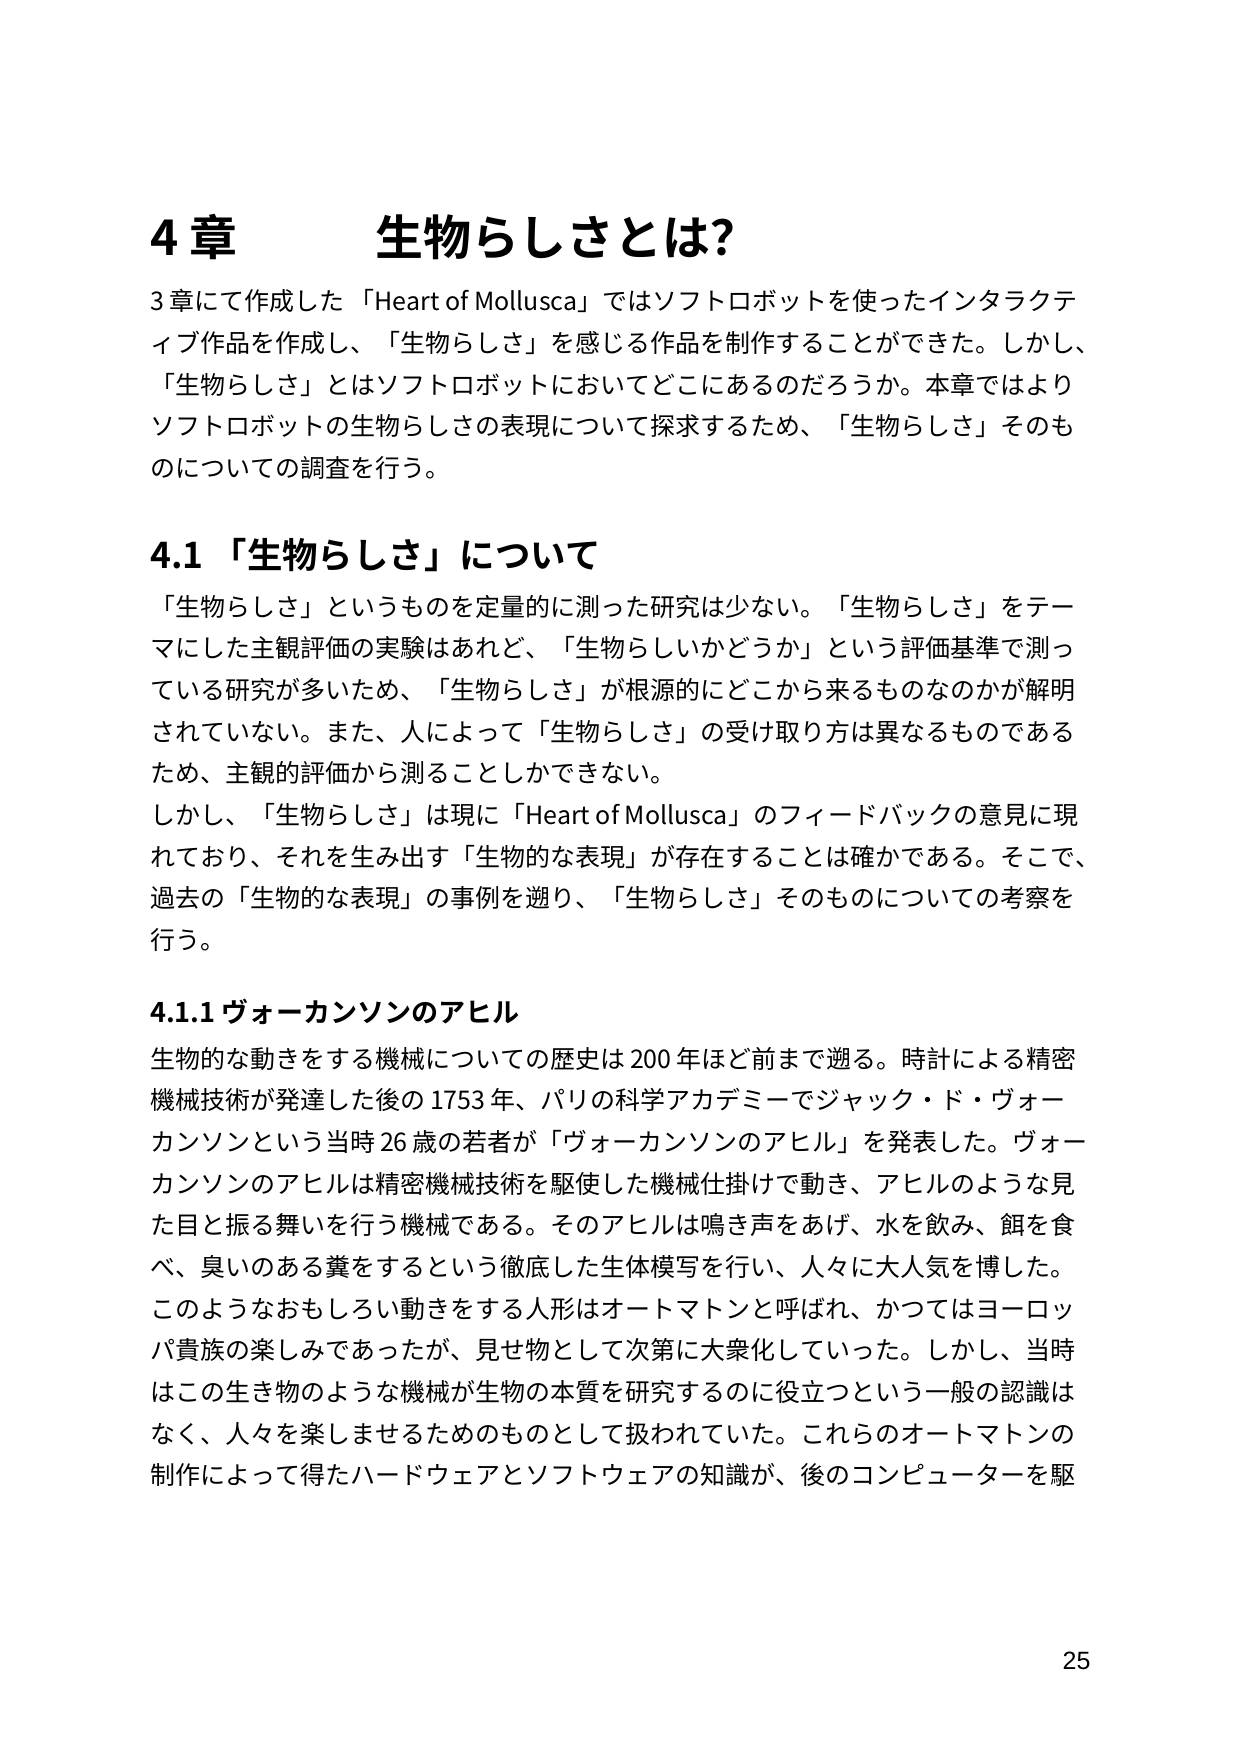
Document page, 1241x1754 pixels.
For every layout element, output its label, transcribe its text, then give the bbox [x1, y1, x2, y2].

subtitle 4.1.1 ヴォーカンソンのアヒル [150, 991, 1090, 1031]
text 3章にて作成した 「Heart of Mollusca」ではソフトロボットを使ったインタラクティブ作品を作成し、「生物らしさ」を感じる作品を制作することができた。しかし、「生物らしさ」とはソフトロボットにおいてどこにあるのだろうか。本章ではよりソフトロボットの生物らしさの表現について探求するため、「生物らしさ」そのものについての調査を行う。 [150, 282, 1090, 485]
subtitle 4.1 「生物らしさ」について [150, 528, 1090, 579]
text しかし、「生物らしさ」は現に「Heart of Mollusca」のフィードバックの意見に現れており、それを生み出す「生物的な表現」が存在することは確かである。そこで、過去の「生物的な表現」の事例を遡り、「生物らしさ」そのものについての考察を行う。 [150, 796, 1090, 957]
text 「生物らしさ」というものを定量的に測った研究は少ない。「生物らしさ」をテーマにした主観評価の実験はあれど、「生物らしいかどうか」という評価基準で測っている研究が多いため、「生物らしさ」が根源的にどこから来るものなのかが解明されていない。また、人によって「生物らしさ」の受け取り方は異なるものであるため、主観的評価から測ることしかできない。 [150, 587, 1090, 790]
subtitle 4 章 生物らしさとは？ [150, 200, 1090, 269]
